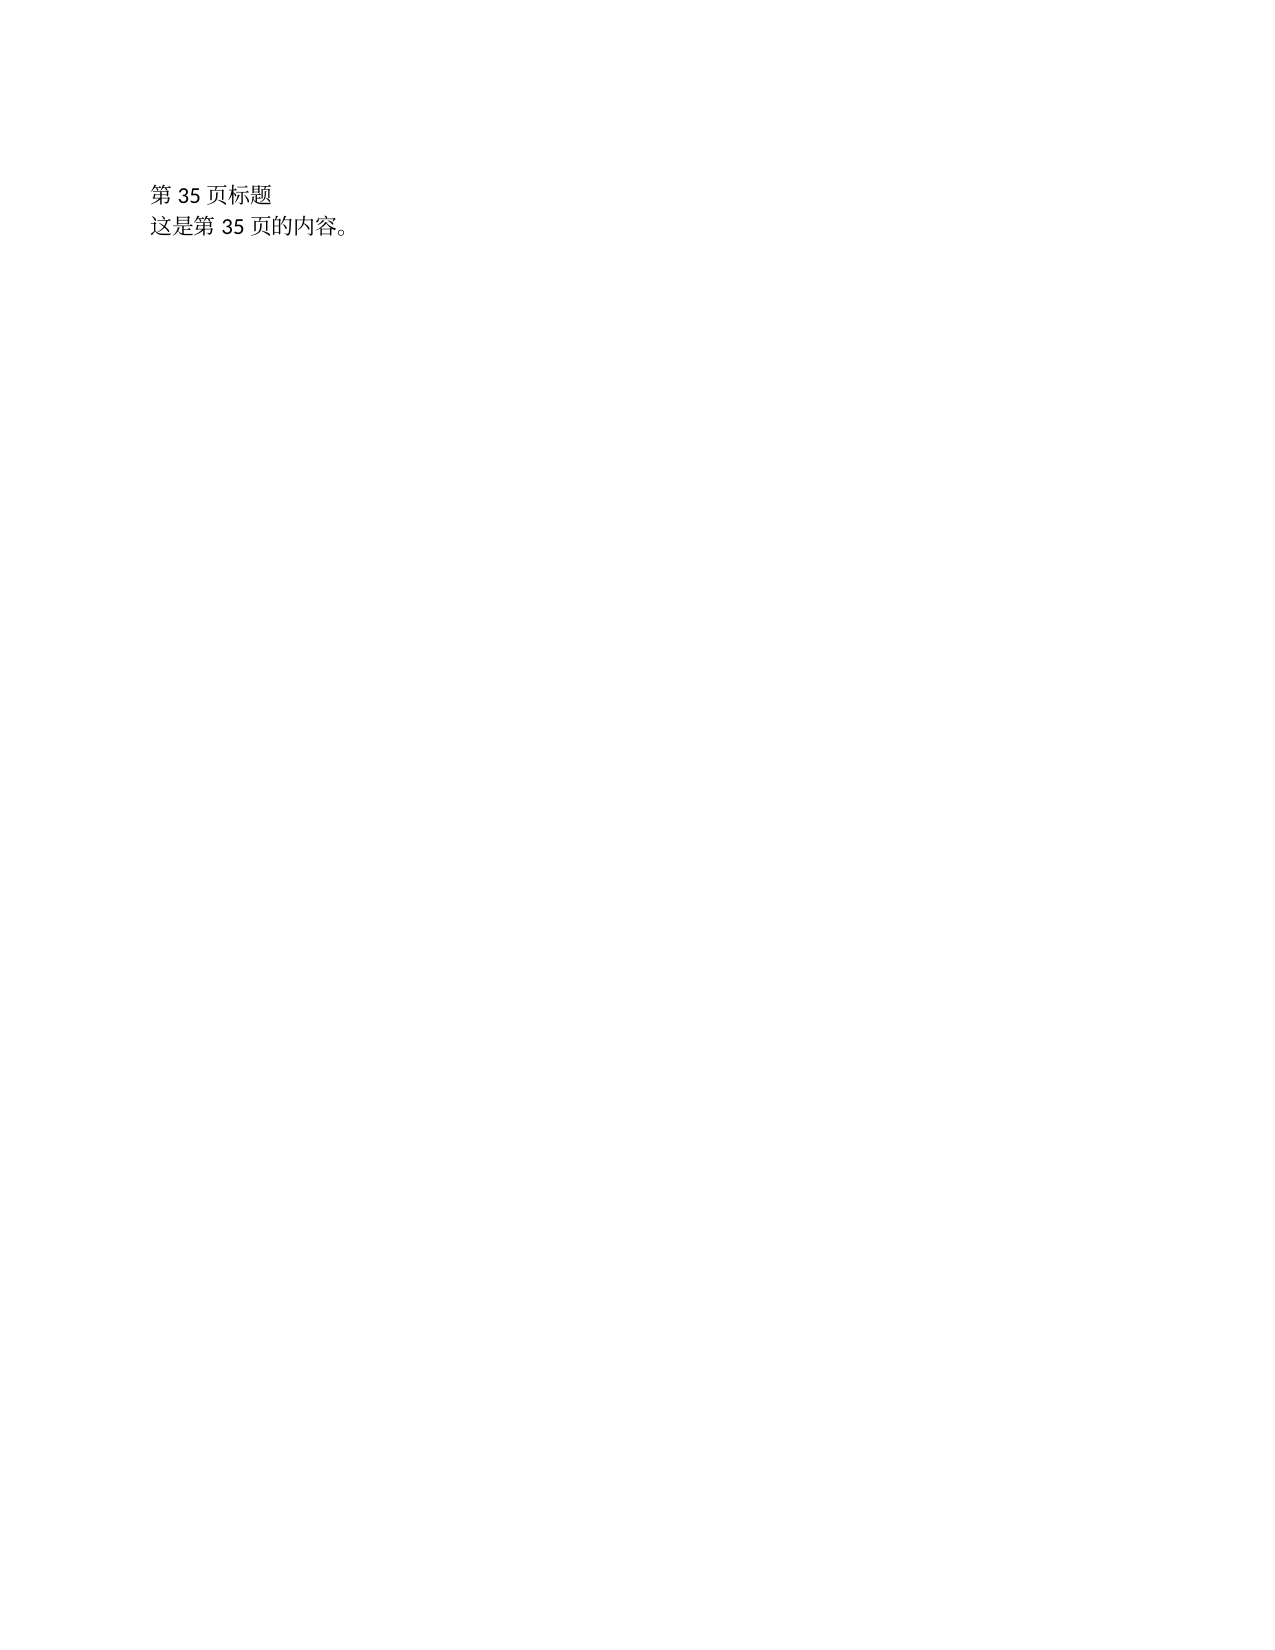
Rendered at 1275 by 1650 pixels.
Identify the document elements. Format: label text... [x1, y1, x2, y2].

text 这是第 35 页的内容。 [150, 218, 1125, 252]
